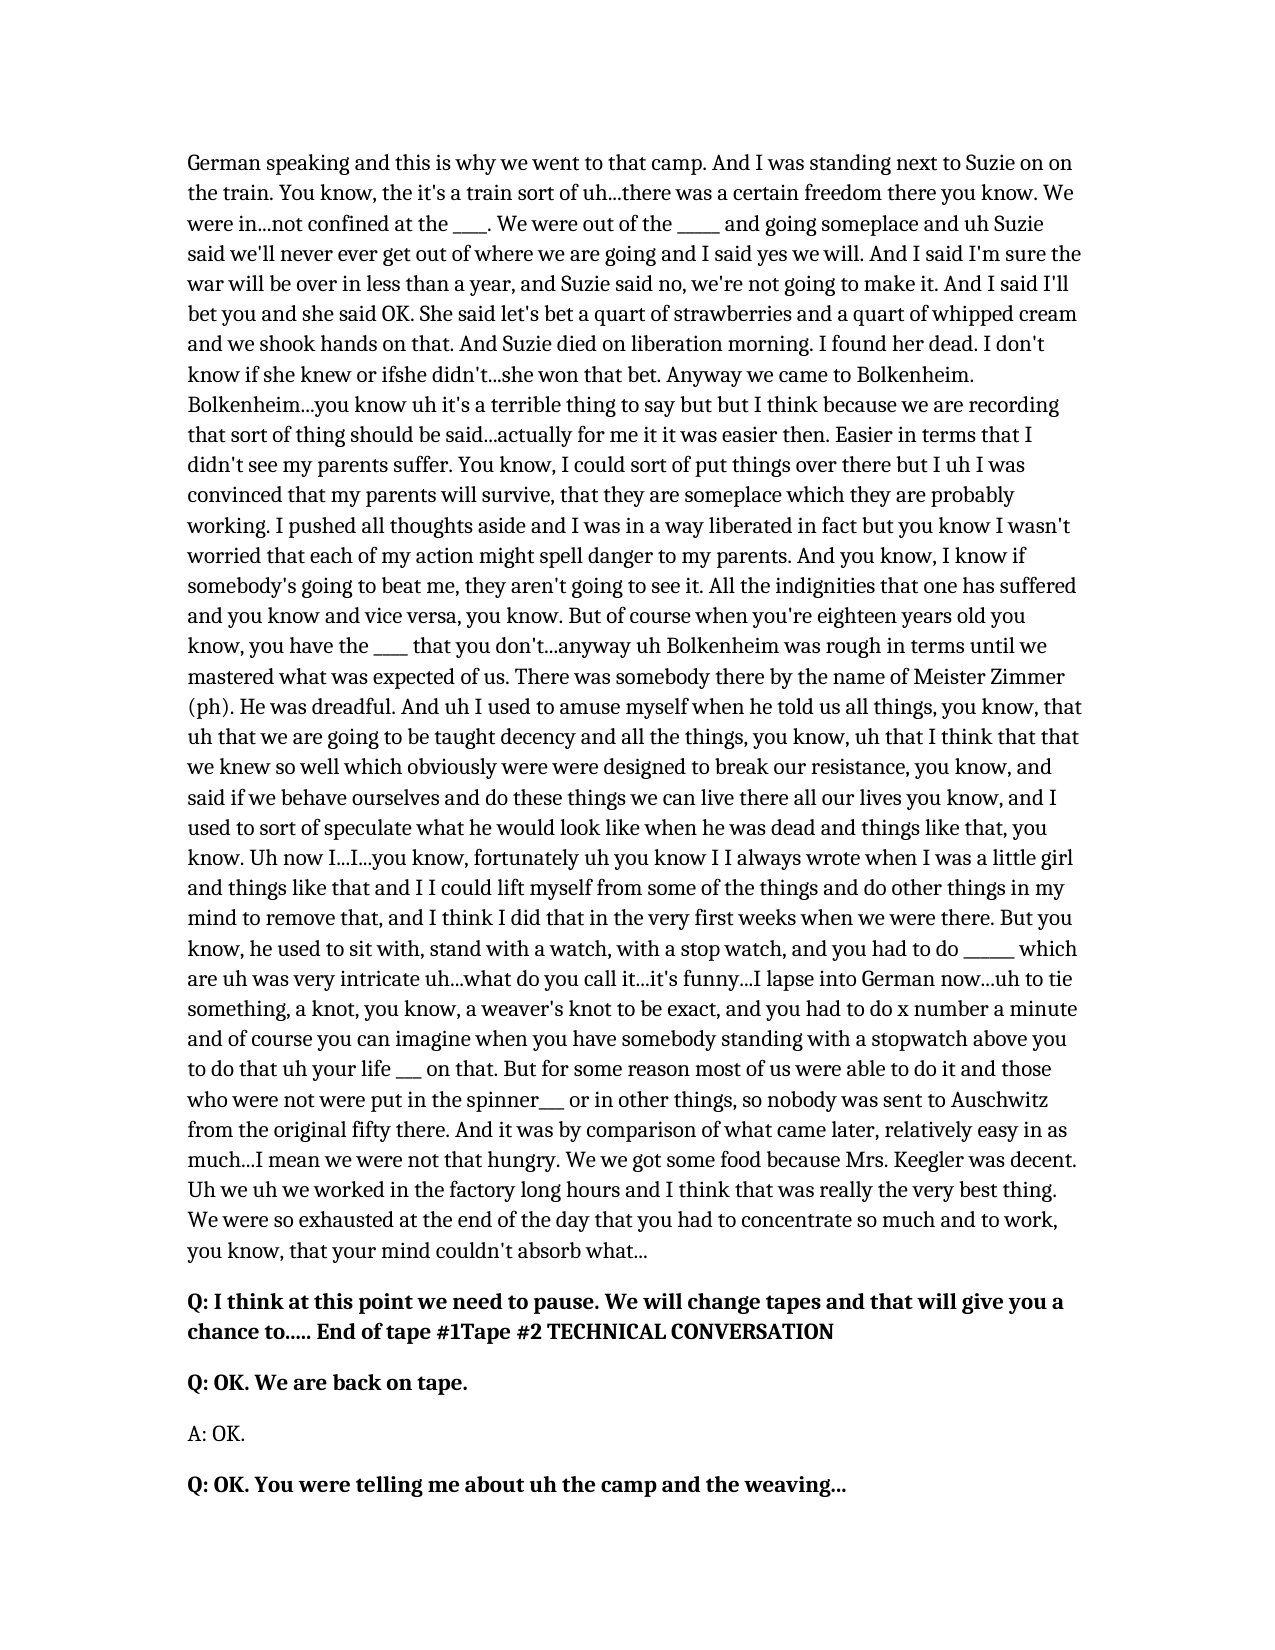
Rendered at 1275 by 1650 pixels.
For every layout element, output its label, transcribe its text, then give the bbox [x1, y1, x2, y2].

text A: OK. [187, 1421, 1087, 1447]
text Q: OK. You were telling me about uh the camp and the weaving... [187, 1472, 1087, 1498]
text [187, 150, 1087, 1264]
text Q: OK. We are back on tape. [187, 1370, 1087, 1396]
text Q: I think at this point we need to pause. We will change tapes and that will give you a chance to..... End of tape #1Tape #2 TECHNICAL CONVERSATION [187, 1288, 1087, 1345]
